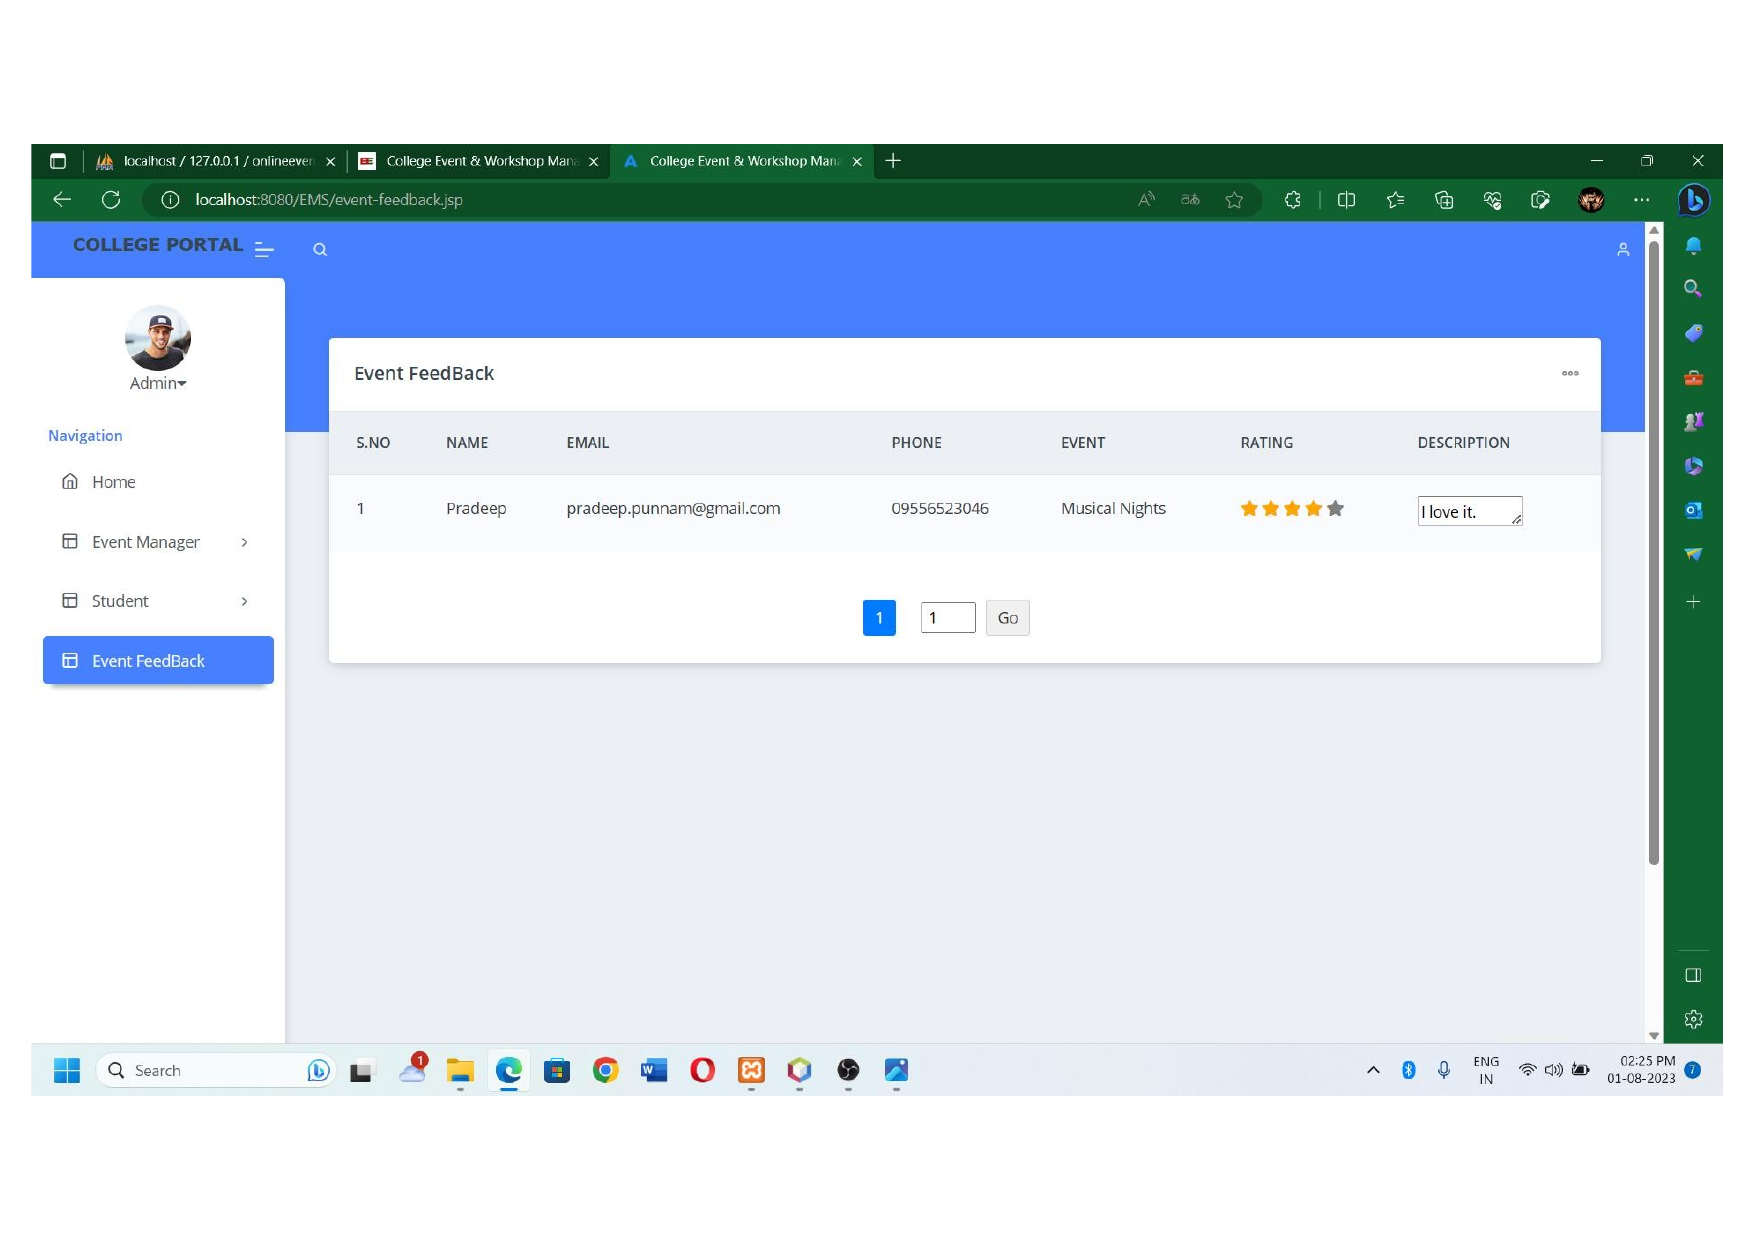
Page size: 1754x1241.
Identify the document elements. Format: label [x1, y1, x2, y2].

picture [31, 144, 1723, 1096]
